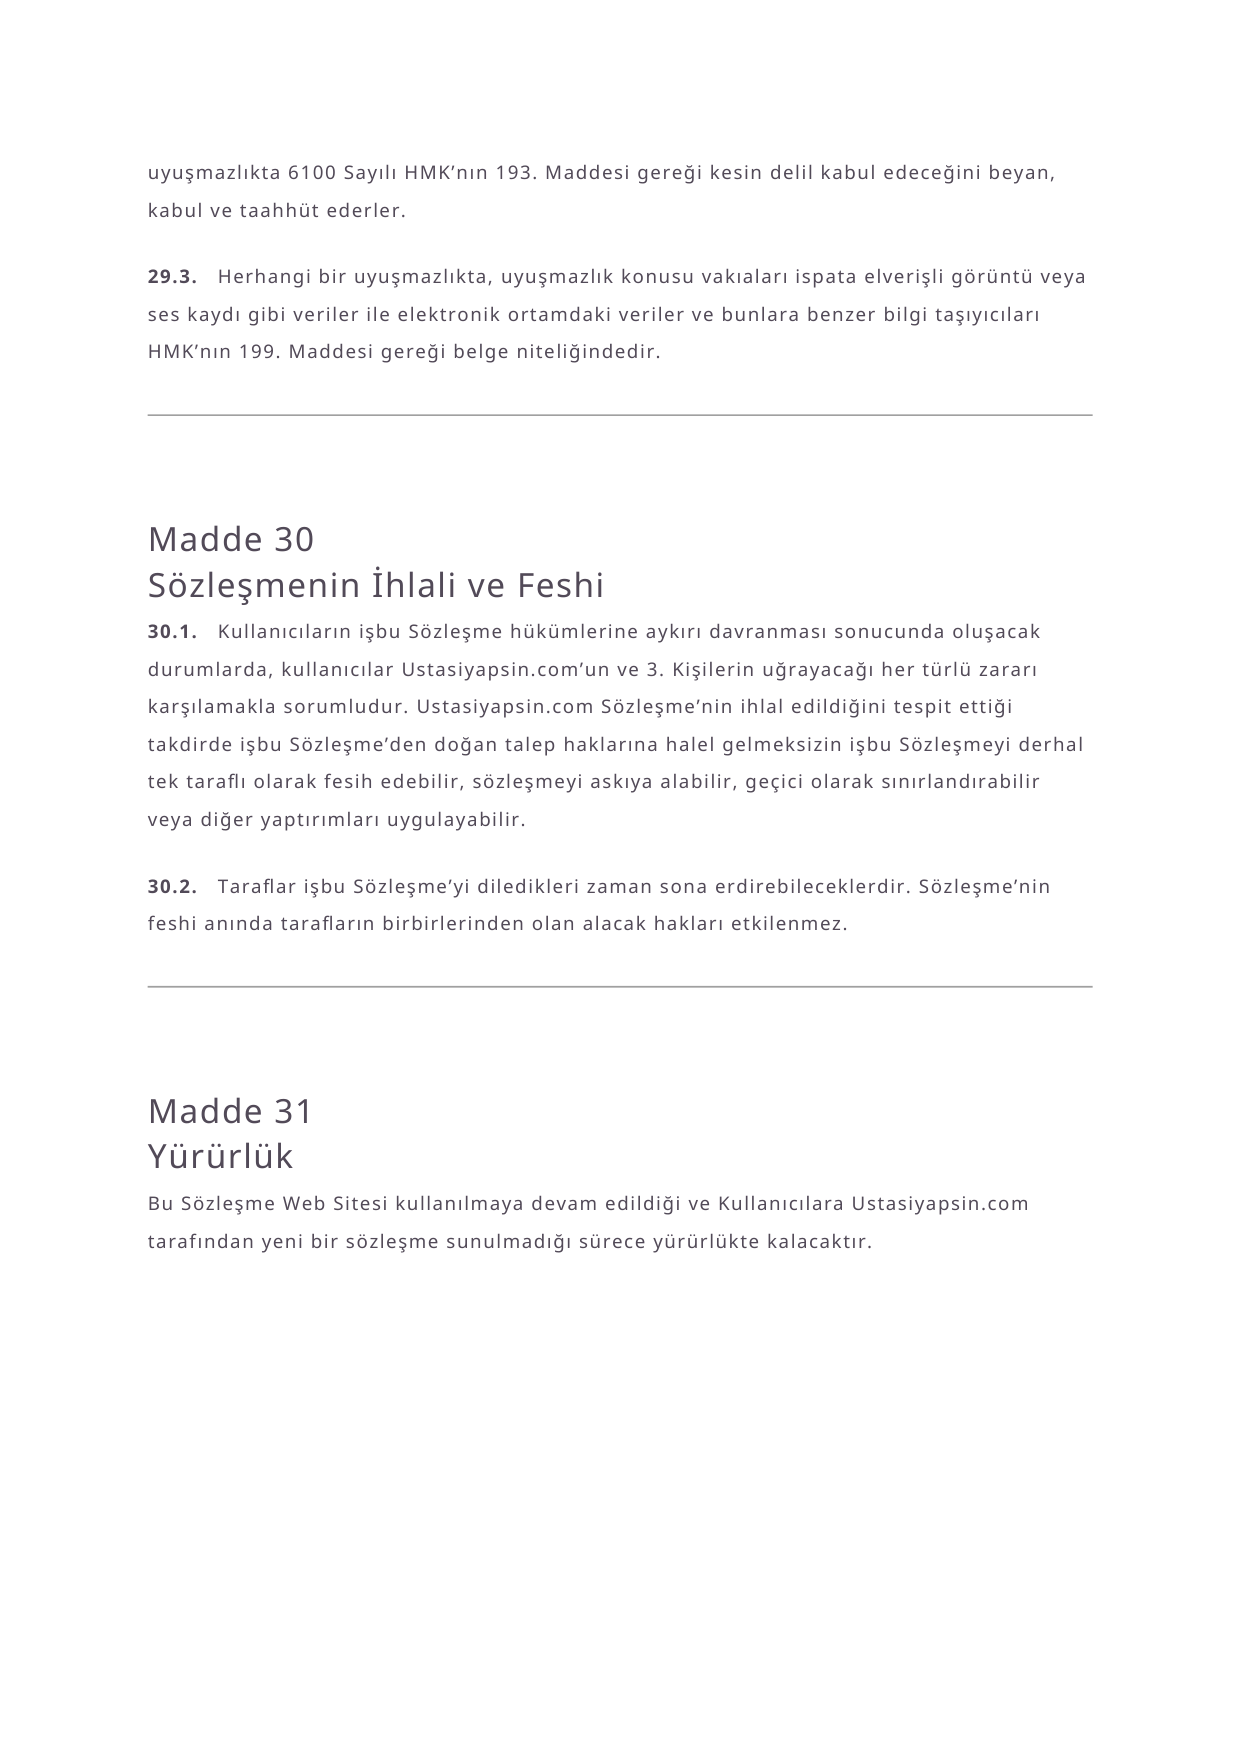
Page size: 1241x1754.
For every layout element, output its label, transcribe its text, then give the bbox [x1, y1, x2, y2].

text Bu Sözleşme Web Sitesi kullanılmaya devam edildiği ve Kullanıcılara Ustasiyapsin.com tarafından yeni bir sözleşme sunulmadığı sürece yürürlükte kalacaktır. [148, 1178, 1093, 1253]
text 29.3. Herhangi bir uyuşmazlıkta, uyuşmazlık konusu vakıaları ispata elverişli görüntü veya ses kaydı gibi veriler ile elektronik ortamdaki veriler ve bunlara benzer bilgi taşıyıcıları HMK’nın 199. Maddesi gereği belge niteliğindedir. [148, 252, 1093, 364]
text 30.2. Taraflar işbu Sözleşme’yi diledikleri zaman sona erdirebileceklerdir. Sözleşme’nin feshi anında tarafların birbirlerinden olan alacak hakları etkilenmez. [148, 861, 1093, 936]
text 30.1. Kullanıcıların işbu Sözleşme hükümlerine aykırı davranması sonucunda oluşacak durumlarda, kullanıcılar Ustasiyapsin.com’un ve 3. Kişilerin uğrayacağı her türlü zararı karşılamakla sorumludur. Ustasiyapsin.com Sözleşme’nin ihlal edildiğini tespit ettiği takdirde işbu Sözleşme’den doğan talep haklarına halel gelmeksizin işbu Sözleşmeyi derhal tek taraflı olarak fesih edebilir, sözleşmeyi askıya alabilir, geçici olarak sınırlandırabilir veya diğer yaptırımları uygulayabilir. [148, 607, 1093, 832]
text Madde 31 Yürürlük [148, 1088, 1093, 1178]
text Madde 30 Sözleşmenin İhlali ve Feshi [148, 516, 1093, 607]
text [148, 148, 1093, 223]
